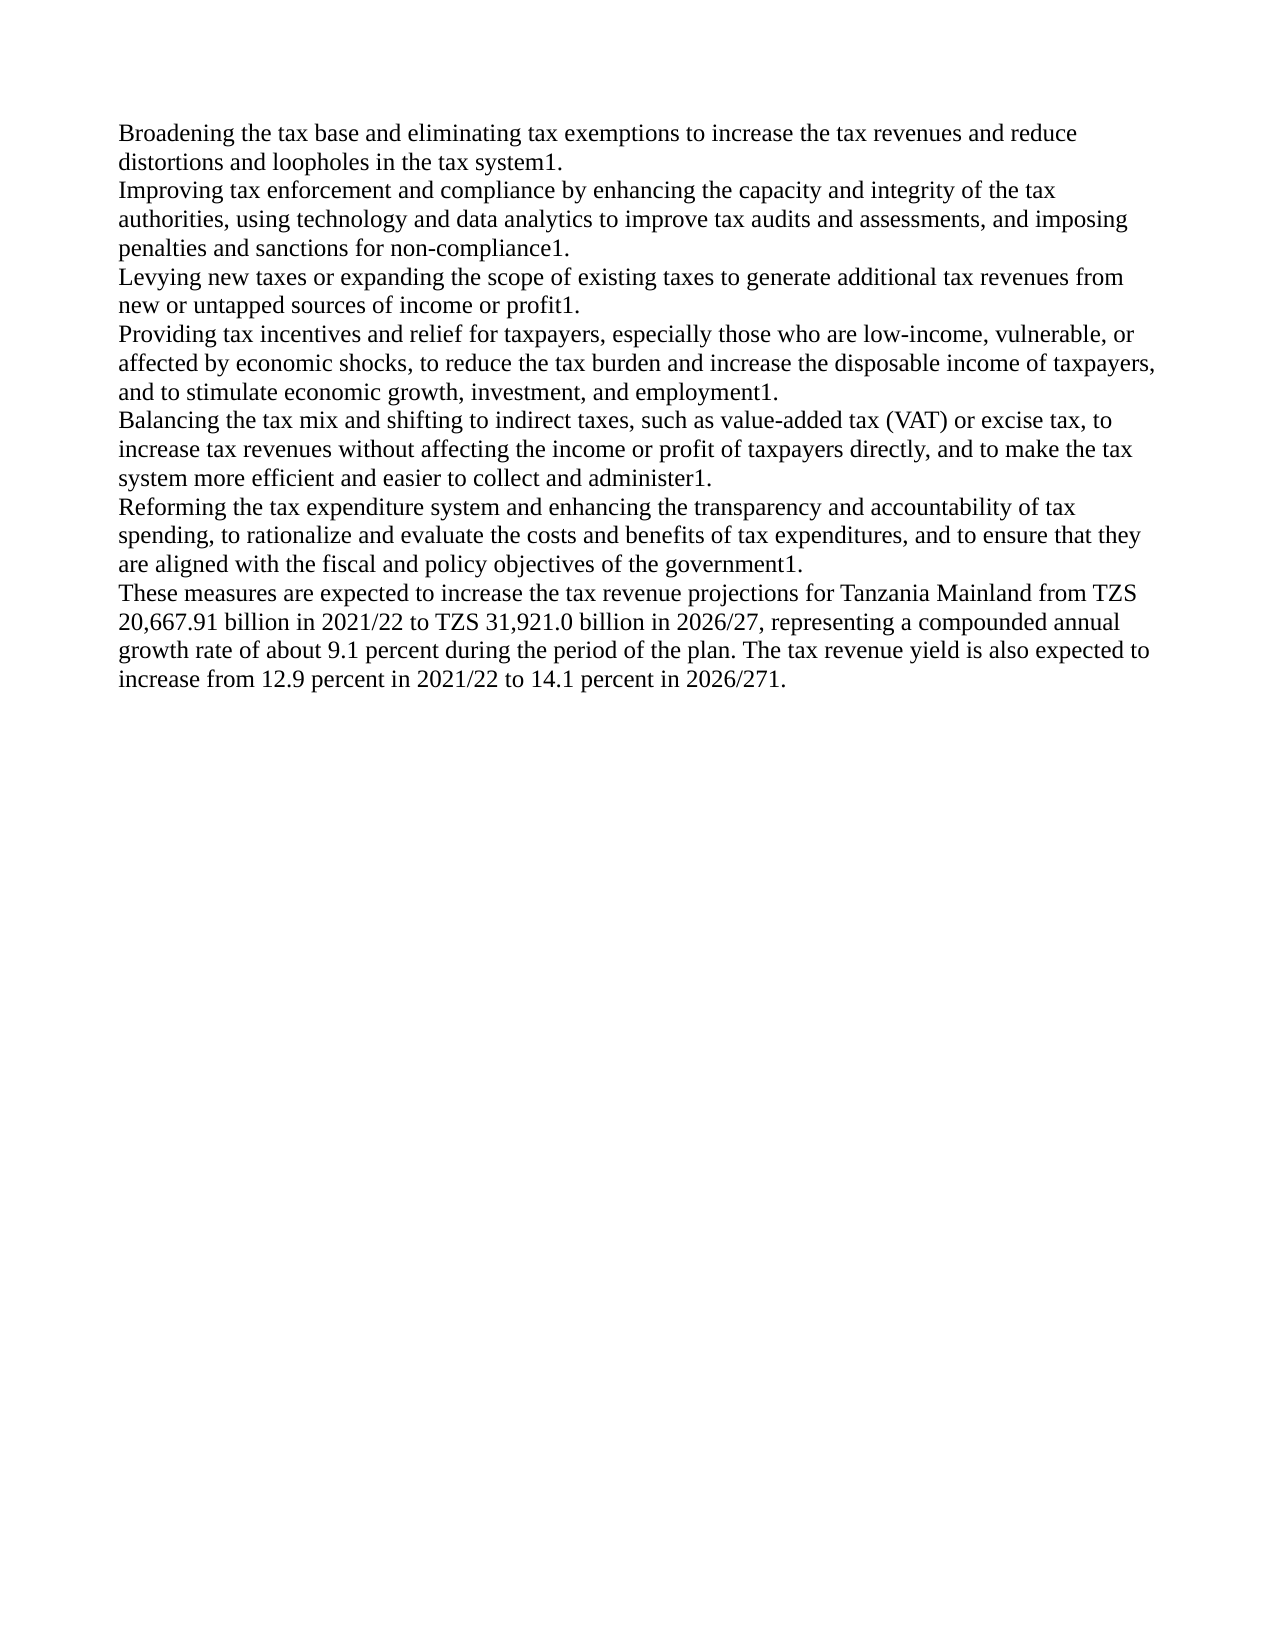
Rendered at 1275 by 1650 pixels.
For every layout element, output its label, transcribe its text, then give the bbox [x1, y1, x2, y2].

text Reforming the tax expenditure system and enhancing the transparency and accountability of tax spending, to rationalize and evaluate the costs and benefits of tax expenditures, and to ensure that they are aligned with the fiscal and policy objectives of the government1. [118, 492, 1157, 578]
text Providing tax incentives and relief for taxpayers, especially those who are low-income, vulnerable, or affected by economic shocks, to reduce the tax burden and increase the disposable income of taxpayers, and to stimulate economic growth, investment, and employment1. [118, 319, 1157, 406]
text Broadening the tax base and eliminating tax exemptions to increase the tax revenues and reduce distortions and loopholes in the tax system1. [118, 118, 1157, 176]
text Balancing the tax mix and shifting to indirect taxes, such as value-added tax (VAT) or excise tax, to increase tax revenues without affecting the income or profit of taxpayers directly, and to make the tax system more efficient and easier to collect and administer1. [118, 406, 1157, 492]
text Improving tax enforcement and compliance by enhancing the capacity and integrity of the tax authorities, using technology and data analytics to improve tax audits and assessments, and imposing penalties and sanctions for non-compliance1. [118, 176, 1157, 262]
text Levying new taxes or expanding the scope of existing taxes to generate additional tax revenues from new or untapped sources of income or profit1. [118, 262, 1157, 319]
text These measures are expected to increase the tax revenue projections for Tanzania Mainland from TZS 20,667.91 billion in 2021/22 to TZS 31,921.0 billion in 2026/27, representing a compounded annual growth rate of about 9.1 percent during the period of the plan. The tax revenue yield is also expected to increase from 12.9 percent in 2021/22 to 14.1 percent in 2026/271. [118, 578, 1157, 693]
